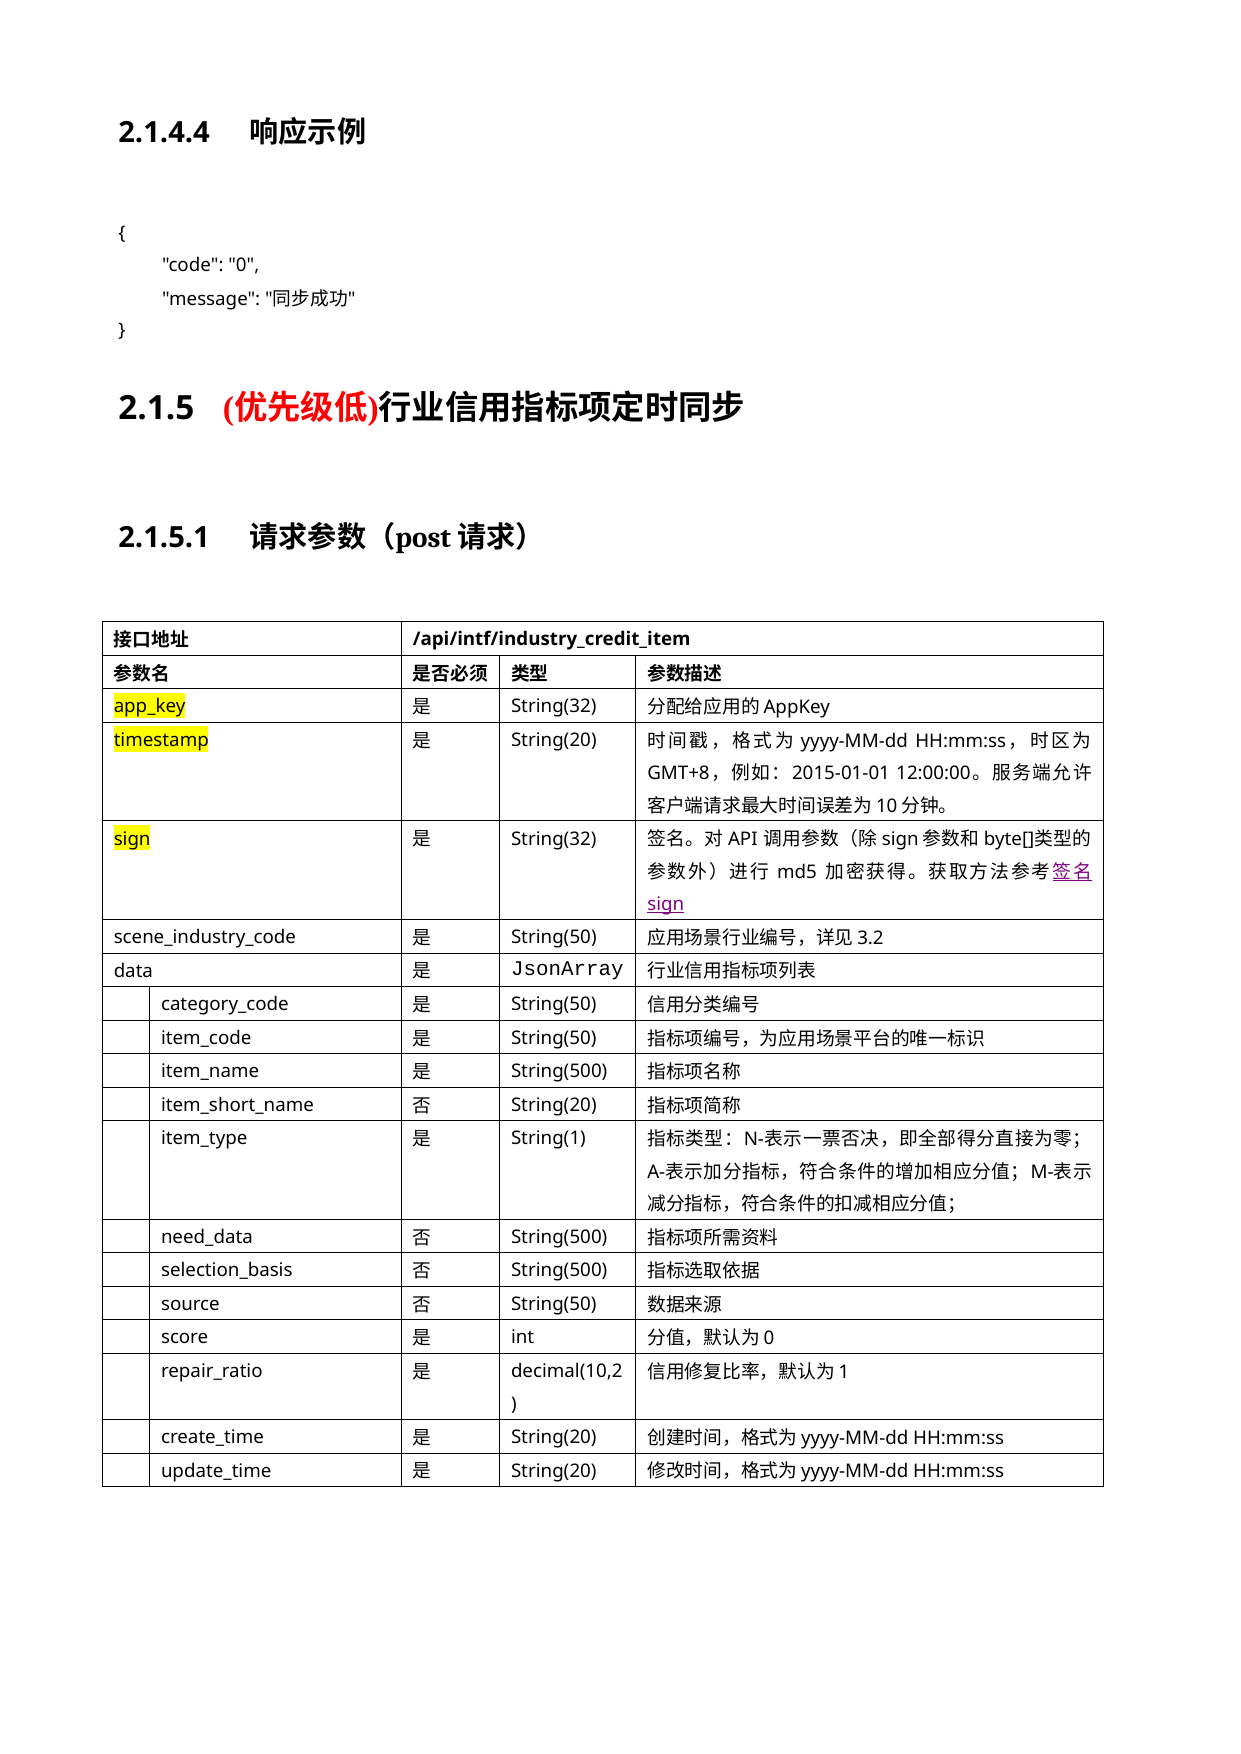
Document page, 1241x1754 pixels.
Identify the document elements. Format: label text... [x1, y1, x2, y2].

table_cell 信用修复比率，默认为1 [636, 1354, 1103, 1419]
table_cell 数据来源 [636, 1287, 1103, 1319]
table_cell String(20) [500, 723, 635, 820]
table_cell 签名。对 API 调用参数（除sign参数和byte[]类型的参数外）进行 md5 加密获得。获取方法参考签名sign [636, 821, 1103, 919]
table_cell 否 [402, 1287, 499, 1319]
table_cell 是 [402, 1054, 499, 1087]
table_cell 指标项名称 [636, 1054, 1103, 1087]
table_header 接口地址 [103, 622, 401, 655]
table_cell need_data [150, 1220, 401, 1252]
table_cell [103, 1287, 149, 1319]
table_cell [103, 1021, 149, 1053]
text } [118, 313, 1122, 346]
table_cell item_type [150, 1121, 401, 1219]
table_cell [103, 1253, 149, 1286]
table_cell data [103, 954, 401, 986]
table_cell category_code [150, 987, 401, 1019]
table_cell 是 [402, 689, 499, 722]
text "code": "0", [118, 248, 1122, 281]
table_cell String(50) [500, 1021, 635, 1053]
table_cell 是 [402, 1354, 499, 1419]
table_cell String(50) [500, 1287, 635, 1319]
table_cell String(500) [500, 1220, 635, 1252]
table_cell 参数描述 [636, 656, 1103, 688]
table_cell 修改时间，格式为yyyy-MM-dd HH:mm:ss [636, 1454, 1103, 1486]
table_cell [103, 1354, 149, 1419]
table_cell int [500, 1320, 635, 1353]
table_cell 是 [402, 920, 499, 952]
table_cell 是 [402, 1454, 499, 1486]
table_cell 指标项简称 [636, 1088, 1103, 1120]
table_cell [103, 987, 149, 1019]
table_cell String(50) [500, 920, 635, 952]
table_cell 时间戳，格式为yyyy-MM-dd HH:mm:ss，时区为GMT+8，例如：2015-01-01 12:00:00。服务端允许客户端请求最大时间误差为10分钟。 [636, 723, 1103, 820]
table_cell 指标类型：N-表示一票否决，即全部得分直接为零；A-表示加分指标，符合条件的增加相应分值；M-表示减分指标，符合条件的扣减相应分值； [636, 1121, 1103, 1219]
subtitle 响应示例 [118, 97, 1122, 162]
table_cell String(20) [500, 1454, 635, 1486]
table_cell app_key [103, 689, 401, 722]
table_cell 否 [402, 1088, 499, 1120]
table_cell source [150, 1287, 401, 1319]
table_cell String(20) [500, 1088, 635, 1120]
table_cell 否 [402, 1220, 499, 1252]
subtitle (优先级低)行业信用指标项定时同步 [118, 373, 1122, 438]
table_cell String(20) [500, 1420, 635, 1452]
table_cell 是 [402, 1121, 499, 1219]
table_cell String(500) [500, 1054, 635, 1087]
table_cell scene_industry_code [103, 920, 401, 952]
table_cell 参数名 [103, 656, 401, 688]
table_cell 指标项编号，为应用场景平台的唯一标识 [636, 1021, 1103, 1053]
table_cell [103, 1054, 149, 1087]
table_cell item_short_name [150, 1088, 401, 1120]
table_cell [103, 1121, 149, 1219]
subtitle 请求参数（post请求） [118, 502, 1122, 567]
table_cell item_code [150, 1021, 401, 1053]
table_cell 应用场景行业编号，详见3.2 [636, 920, 1103, 952]
table_cell 是 [402, 987, 499, 1019]
table_cell 信用分类编号 [636, 987, 1103, 1019]
table_cell selection_basis [150, 1253, 401, 1286]
table_cell String(32) [500, 821, 635, 919]
table_cell JsonArray [500, 954, 635, 986]
table_cell [103, 1454, 149, 1486]
table_cell repair_ratio [150, 1354, 401, 1419]
table_cell 分值，默认为0 [636, 1320, 1103, 1353]
table_cell 指标项所需资料 [636, 1220, 1103, 1252]
table_cell 类型 [500, 656, 635, 688]
table_cell 是否必须 [402, 656, 499, 688]
table_cell 是 [402, 821, 499, 919]
table_cell 是 [402, 1420, 499, 1452]
table_cell sign [103, 821, 401, 919]
table_cell 是 [402, 723, 499, 820]
table_cell [103, 1088, 149, 1120]
table_cell String(500) [500, 1253, 635, 1286]
table_cell 创建时间，格式为yyyy-MM-dd HH:mm:ss [636, 1420, 1103, 1452]
table_cell update_time [150, 1454, 401, 1486]
table_cell item_name [150, 1054, 401, 1087]
table_cell String(50) [500, 987, 635, 1019]
table_cell 指标选取依据 [636, 1253, 1103, 1286]
text { [118, 216, 1122, 248]
table_cell 否 [402, 1253, 499, 1286]
table_cell [103, 1320, 149, 1353]
text "message": "同步成功" [118, 281, 1122, 313]
table_cell 是 [402, 1320, 499, 1353]
table_cell timestamp [103, 723, 401, 820]
table_cell [103, 1220, 149, 1252]
table_header /api/intf/industry_credit_item [402, 622, 1103, 655]
table_cell 分配给应用的AppKey [636, 689, 1103, 722]
table_cell String(32) [500, 689, 635, 722]
table_cell 行业信用指标项列表 [636, 954, 1103, 986]
table_cell String(1) [500, 1121, 635, 1219]
table_cell [103, 1420, 149, 1452]
table_cell 是 [402, 1021, 499, 1053]
table_cell 是 [402, 954, 499, 986]
table_cell create_time [150, 1420, 401, 1452]
table_cell score [150, 1320, 401, 1353]
table_cell decimal(10,2) [500, 1354, 635, 1419]
